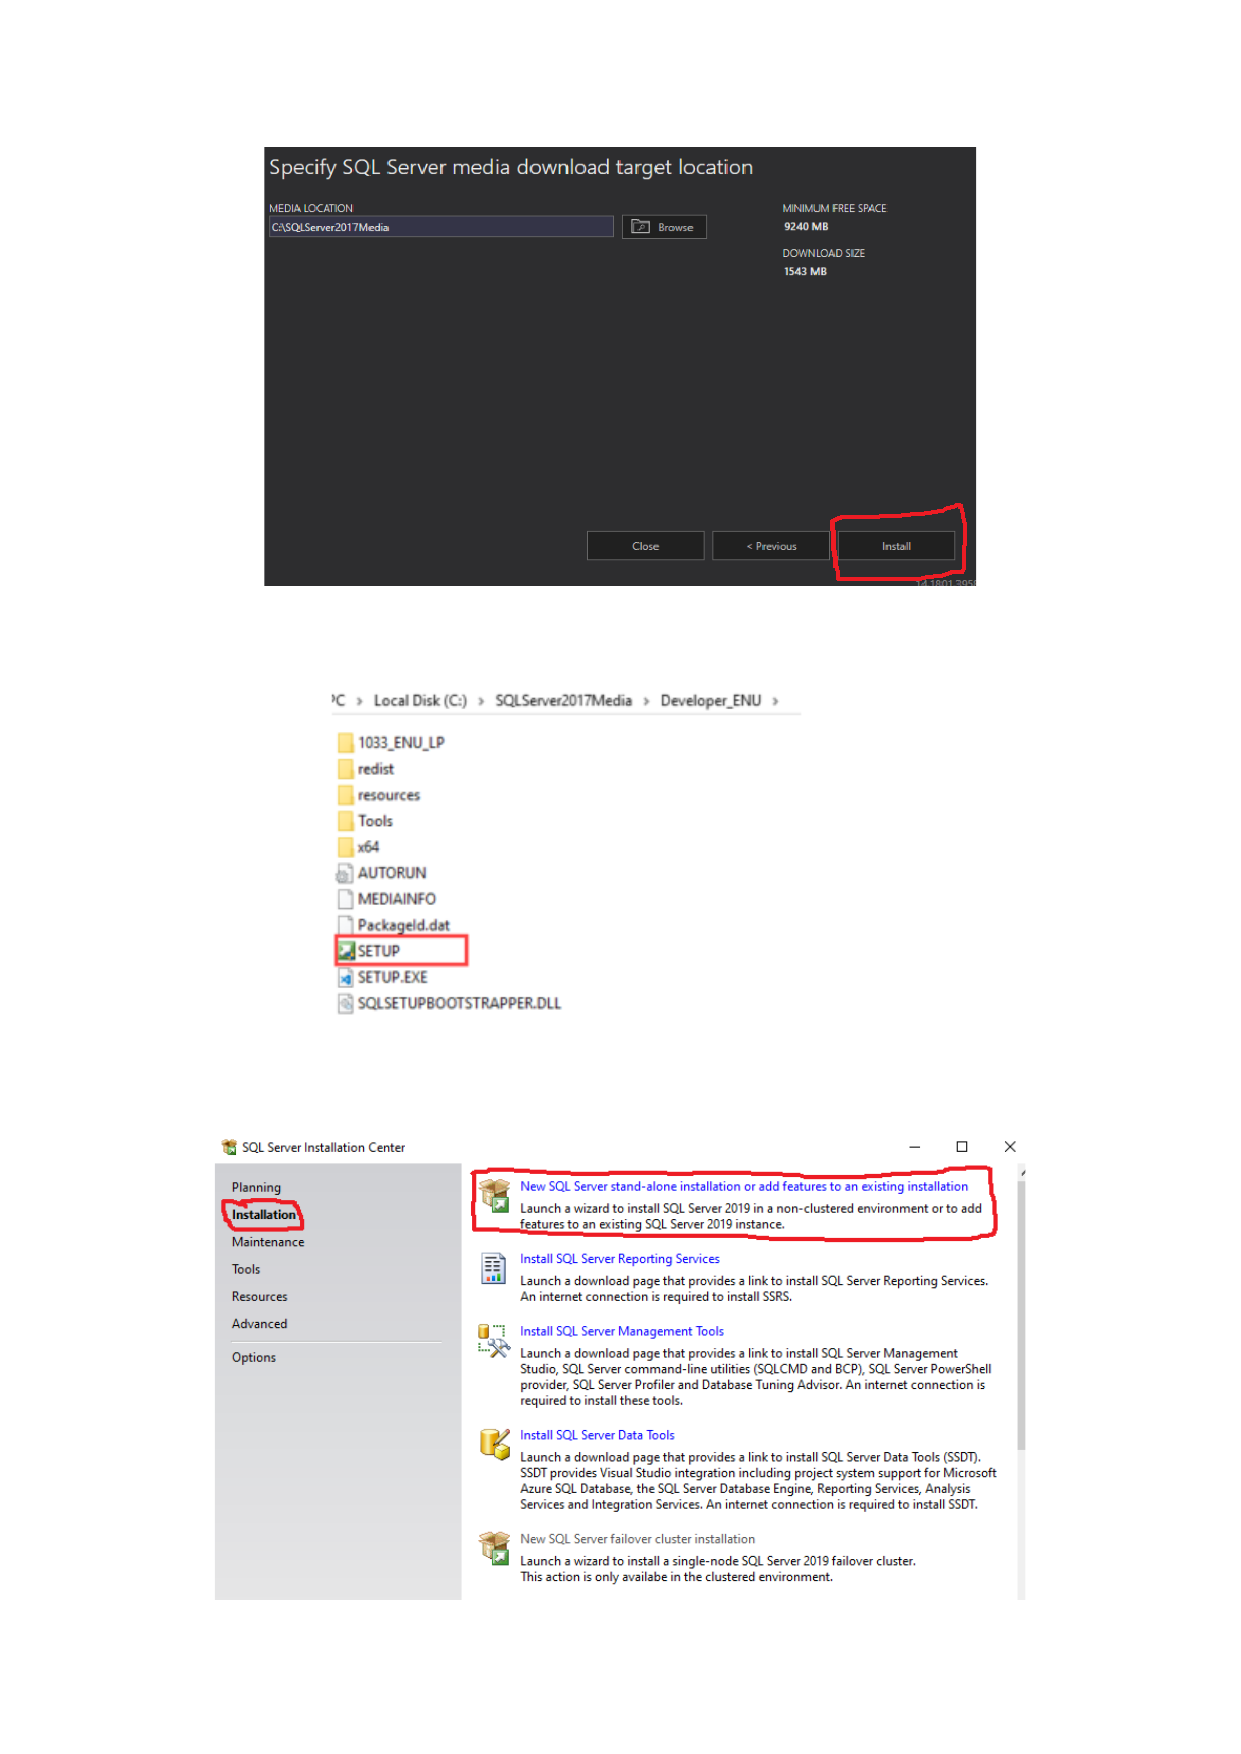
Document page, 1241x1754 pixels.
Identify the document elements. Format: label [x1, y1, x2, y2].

picture [214, 1133, 1026, 1600]
picture [290, 673, 950, 1046]
picture [264, 147, 977, 586]
